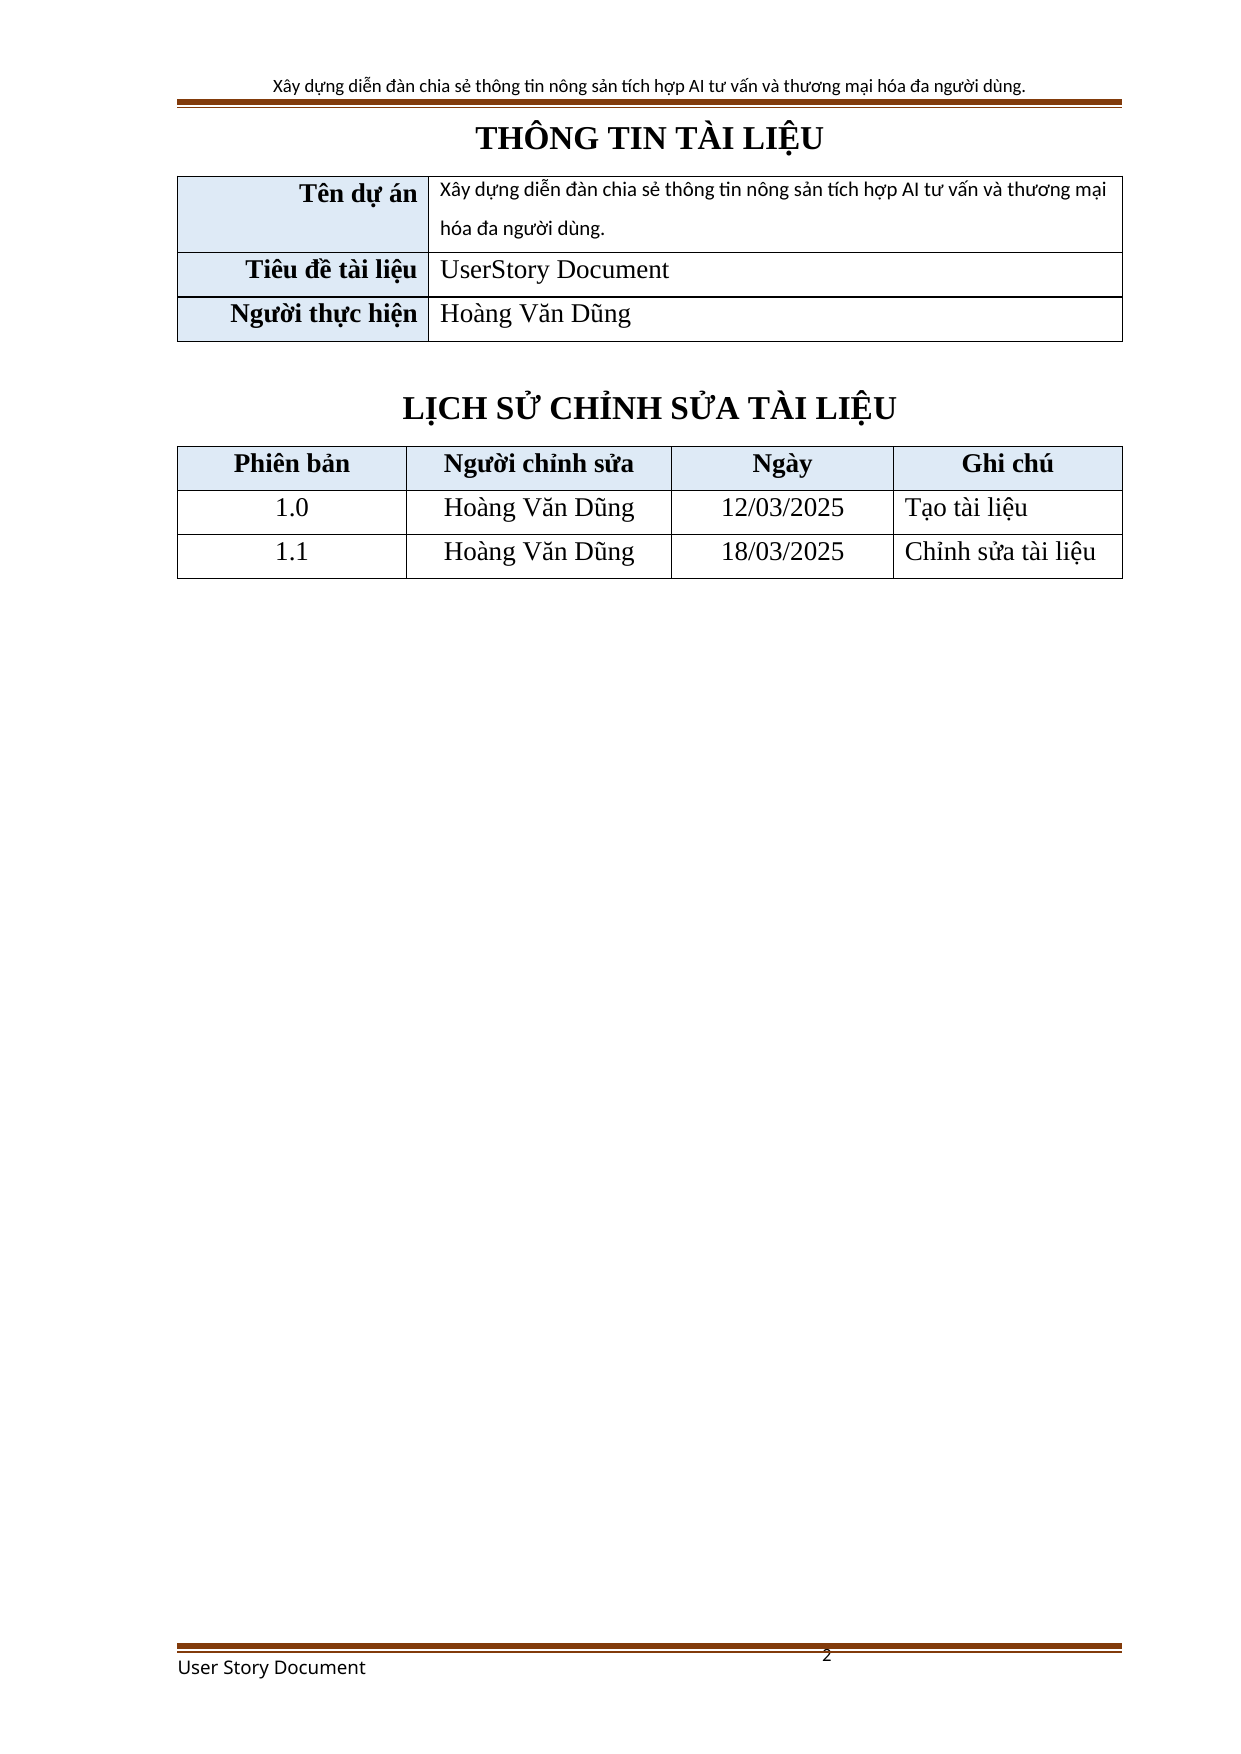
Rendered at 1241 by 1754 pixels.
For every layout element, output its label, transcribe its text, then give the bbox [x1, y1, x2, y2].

table_cell Người thực hiện [178, 298, 428, 341]
table_cell UserStory Document [429, 253, 1122, 296]
table_cell 18/03/2025 [672, 535, 893, 578]
table_header Tên dự án [178, 177, 428, 252]
table_cell Hoàng Văn Dũng [407, 491, 671, 534]
table_header [429, 177, 1122, 252]
table_header Ngày [672, 447, 893, 490]
table_cell Chỉnh sửa tài liệu [894, 535, 1122, 578]
table_cell 1.1 [178, 535, 406, 578]
table_cell Hoàng Văn Dũng [429, 298, 1122, 341]
table_cell 12/03/2025 [672, 491, 893, 534]
table_cell Tiêu đề tài liệu [178, 253, 428, 296]
text LỊCH SỬ CHỈNH SỬA TÀI LIỆU [177, 388, 1122, 427]
table_cell Hoàng Văn Dũng [407, 535, 671, 578]
table_header Ghi chú [894, 447, 1122, 490]
table_header Người chỉnh sửa [407, 447, 671, 490]
table_header Phiên bản [178, 447, 406, 490]
table_cell 1.0 [178, 491, 406, 534]
table_cell Tạo tài liệu [894, 491, 1122, 534]
text THÔNG TIN TÀI LIỆU [177, 118, 1122, 156]
